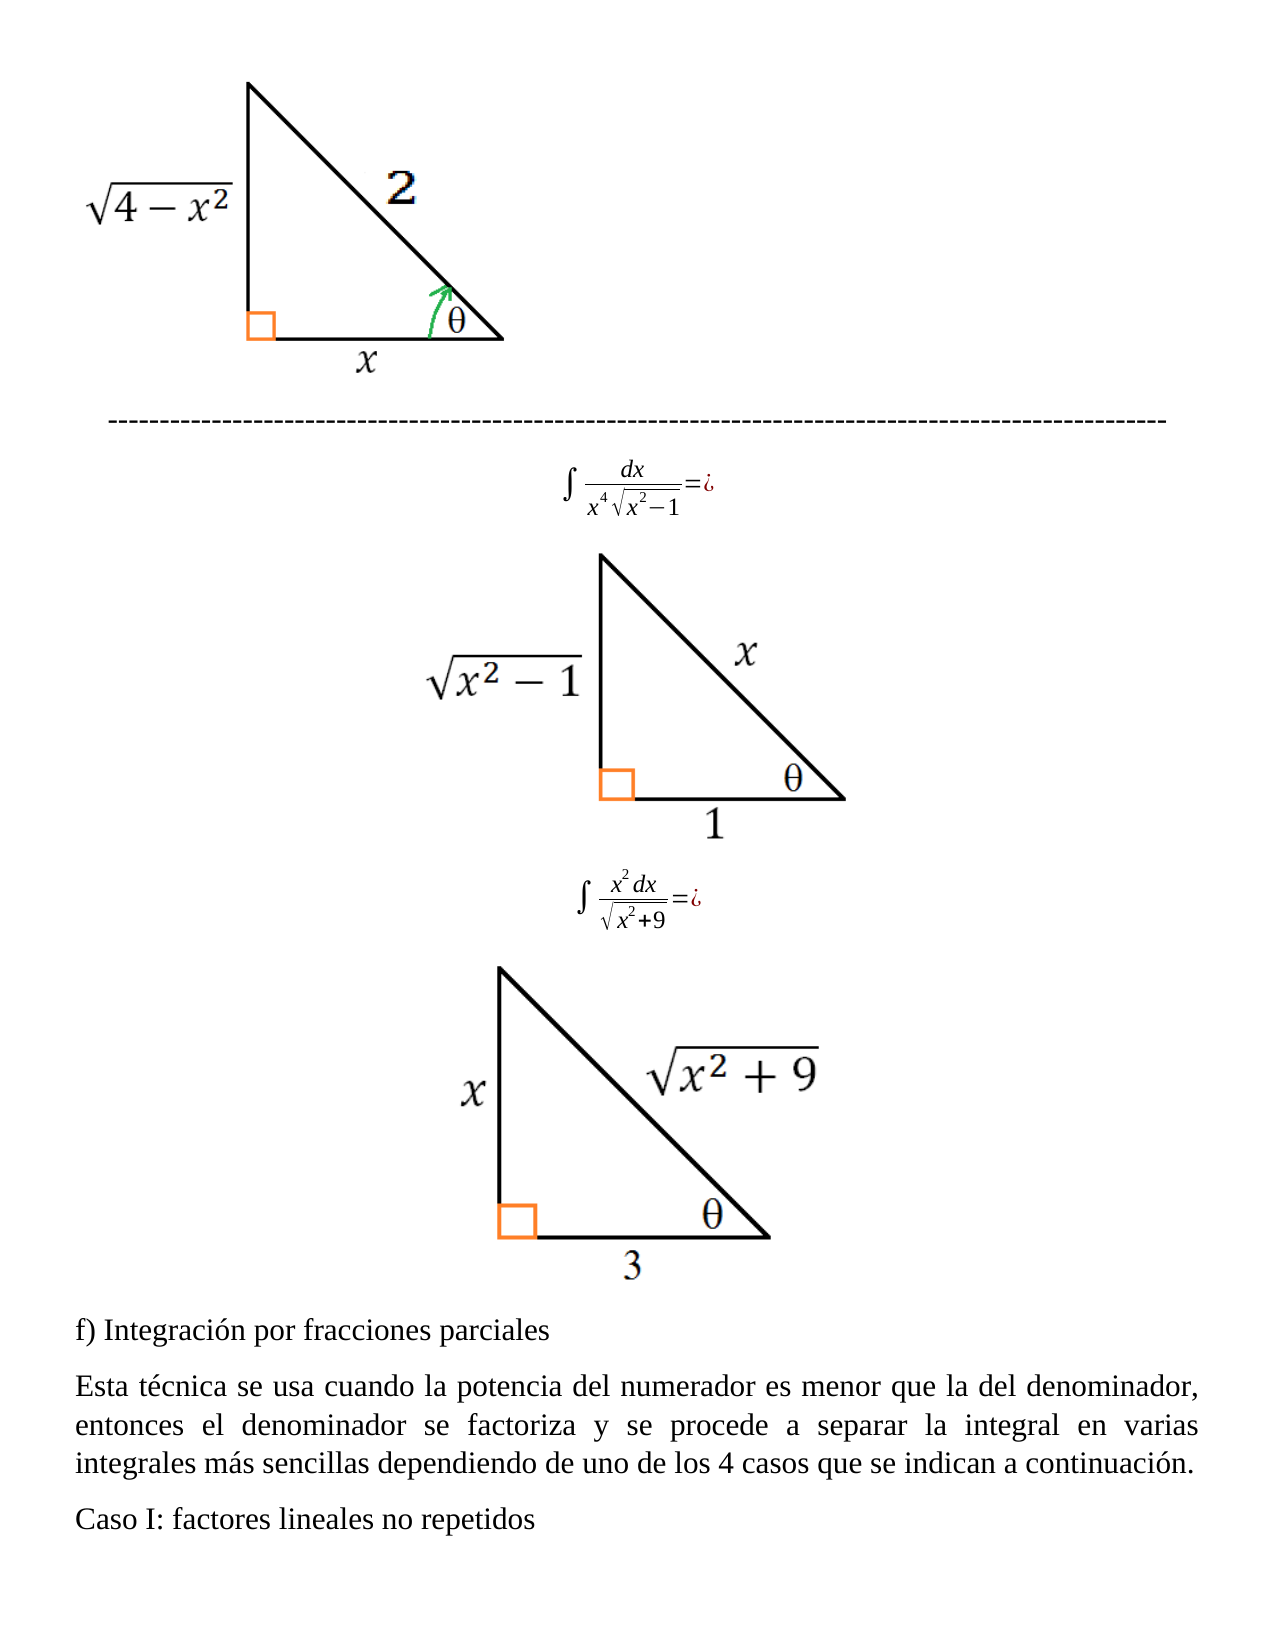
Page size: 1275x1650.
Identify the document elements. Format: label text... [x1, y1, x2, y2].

picture [428, 953, 847, 1293]
text f) Integración por fracciones parciales [75, 1312, 1200, 1348]
text ------------------------------------------------------------------------------------------------------ [75, 400, 1200, 436]
picture [75, 75, 529, 382]
text Caso I: factores lineales no repetidos [75, 1500, 1200, 1536]
picture [411, 539, 864, 847]
text Esta técnica se usa cuando la potencia del numerador es menor que la del denominador, entonces el denominador se factoriza y se procede a separar la integral en varias integrales más sencillas dependiendo de uno de los 4 casos que se indican a continuación. [75, 1367, 1200, 1481]
